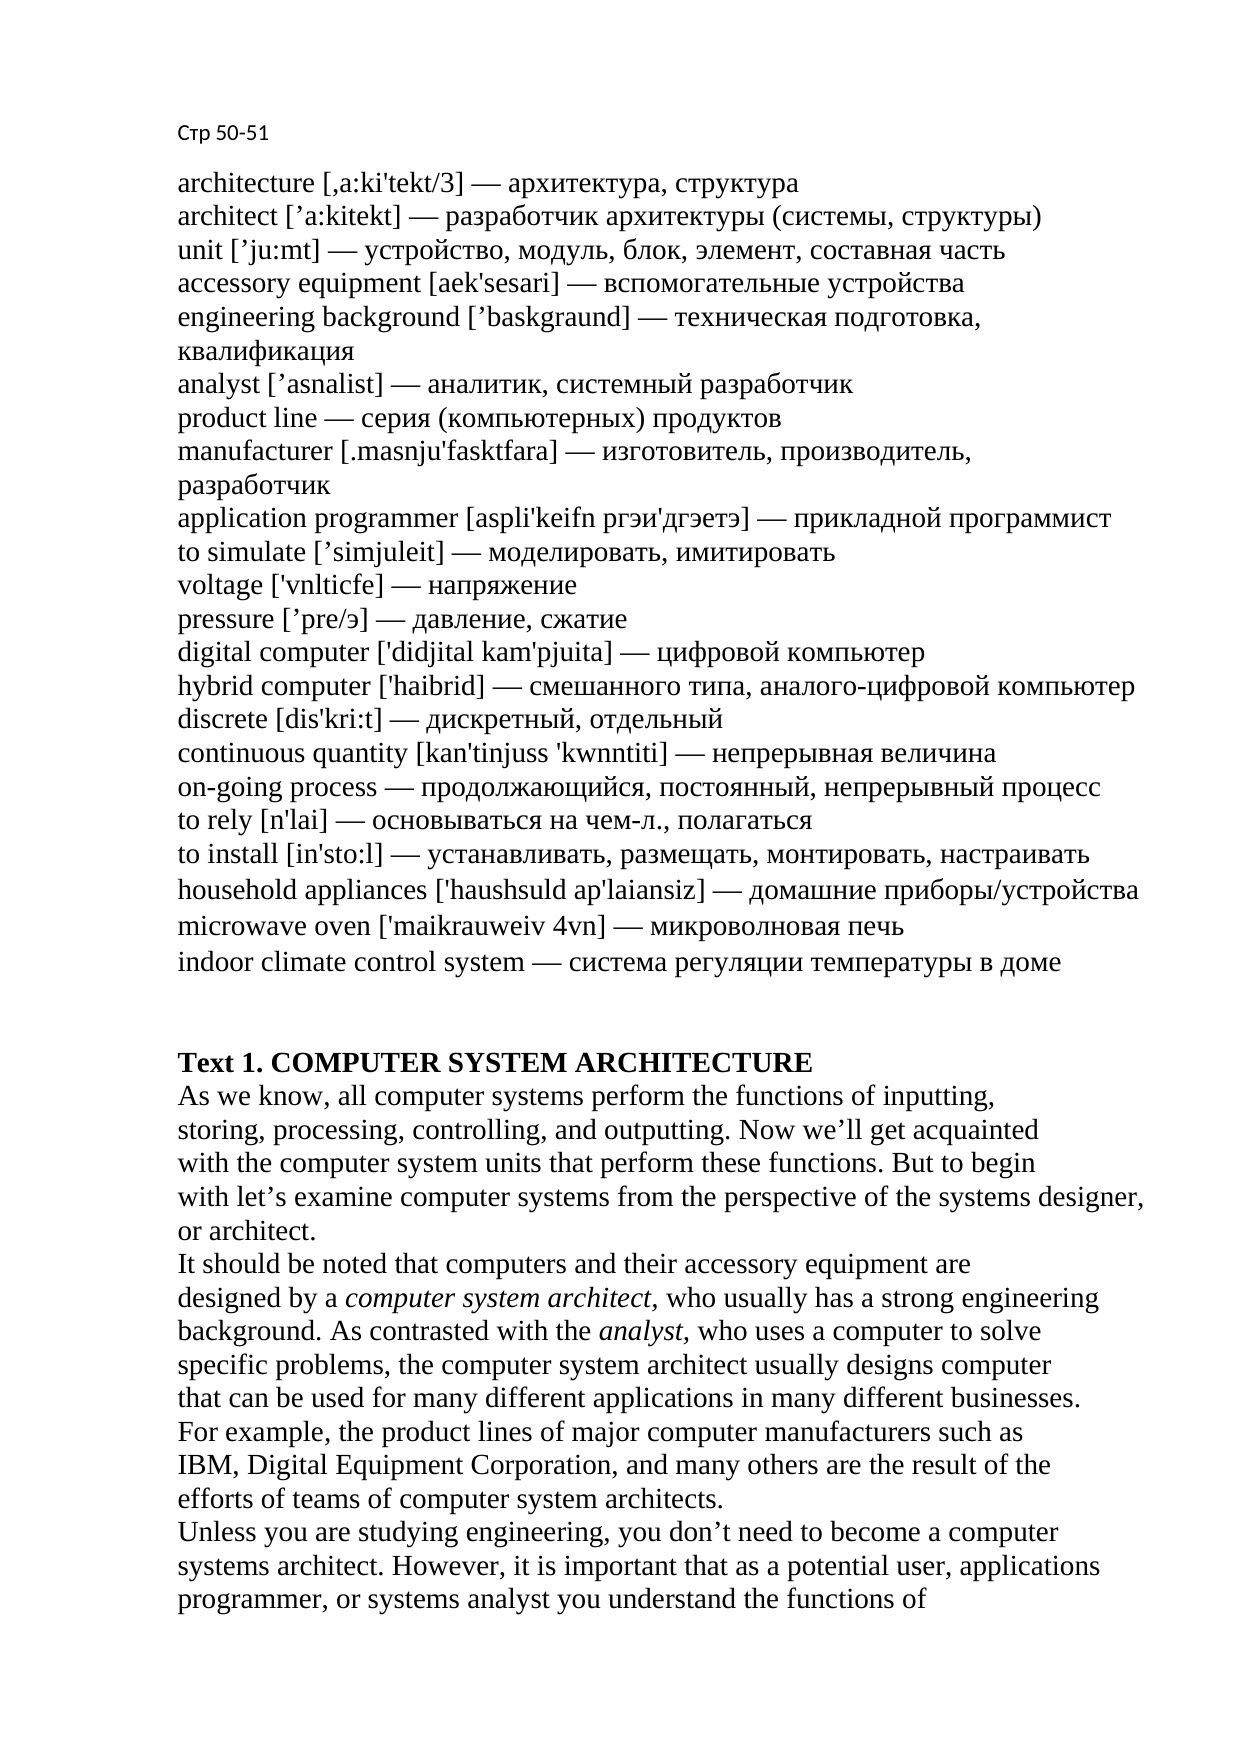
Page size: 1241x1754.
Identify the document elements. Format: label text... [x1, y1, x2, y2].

text voltage ['vnlticfe] — напряжение [177, 567, 1152, 601]
text to install [in'sto:l] — устанавливать, размещать, монтировать, настраивать [177, 836, 1152, 869]
text As we know, all computer systems perform the functions of inputting, [177, 1078, 1152, 1112]
text storing, processing, controlling, and outputting. Now we’ll get acquainted [177, 1112, 1152, 1146]
text on-going process — продолжающийся, постоянный, непрерывный процесс [177, 769, 1152, 802]
text that can be used for many different applications in many different businesses. [177, 1380, 1152, 1414]
text systems architect. However, it is important that as a potential user, applications [177, 1548, 1152, 1582]
text or architect. [177, 1213, 1152, 1246]
text IBM, Digital Equipment Corporation, and many others are the result of the [177, 1447, 1152, 1481]
text Unless you are studying engineering, you don’t need to become a computer [177, 1514, 1152, 1548]
text household appliances ['haushsuld ap'laiansiz] — домашние приборы/устройства [177, 872, 1152, 906]
text background. As contrasted with the analyst, who uses a computer to solve [177, 1313, 1152, 1347]
text analyst [’asnalist] — аналитик, системный разработчик [177, 366, 1152, 400]
text continuous quantity [kan'tinjuss 'kwnntiti] — непрерывная величина [177, 735, 1152, 769]
text accessory equipment [aek'sesari] — вспомогательные устройства [177, 266, 1152, 299]
text to simulate [’simjuleit] — моделировать, имитировать [177, 534, 1152, 567]
text to rely [n'lai] — основываться на чем-л., полагаться [177, 802, 1152, 836]
text efforts of teams of computer system architects. [177, 1481, 1152, 1514]
text architect [’a:kitekt] — разработчик архитектуры (системы, структуры) [177, 198, 1152, 232]
text manufacturer [.masnju'fasktfara] — изготовитель, производитель, [177, 433, 1152, 467]
text hybrid computer ['haibrid] — смешанного типа, аналого-цифровой компьютер [177, 668, 1152, 702]
text programmer, or systems analyst you understand the functions of [177, 1582, 1152, 1615]
text pressure [’pre/э] — давление, сжатие [177, 601, 1152, 634]
text For example, the product lines of major computer manufacturers such as [177, 1414, 1152, 1447]
text microwave oven ['maikrauweiv 4vn] — микроволновая печь [177, 908, 1152, 942]
text designed by a computer system architect, who usually has a strong engineering [177, 1280, 1152, 1313]
text Text 1. COMPUTER SYSTEM ARCHITECTURE [177, 1045, 1152, 1078]
text architecture [,a:ki'tekt/3] — архитектура, структура [177, 165, 1152, 198]
text indoor climate control system — система регуляции температуры в доме [177, 944, 1152, 978]
text application programmer [aspli'keifn ргэи'дгэетэ] — прикладной программист [177, 500, 1152, 534]
text разработчик [177, 467, 1152, 500]
text Стр 50-51 [177, 118, 1152, 146]
text product line — серия (компьютерных) продуктов [177, 400, 1152, 433]
text with let’s examine computer systems from the perspective of the systems designer, [177, 1179, 1152, 1213]
text with the computer system units that perform these functions. But to begin [177, 1146, 1152, 1179]
text unit [’ju:mt] — устройство, модуль, блок, элемент, составная часть [177, 232, 1152, 266]
text digital computer ['didjital kam'pjuita] — цифровой компьютер [177, 634, 1152, 668]
text specific problems, the computer system architect usually designs computer [177, 1347, 1152, 1380]
text discrete [dis'kri:t] — дискретный, отдельный [177, 702, 1152, 735]
text engineering background [’baskgraund] — техническая подготовка, квалификация [177, 299, 1152, 366]
text It should be noted that computers and their accessory equipment are [177, 1246, 1152, 1280]
